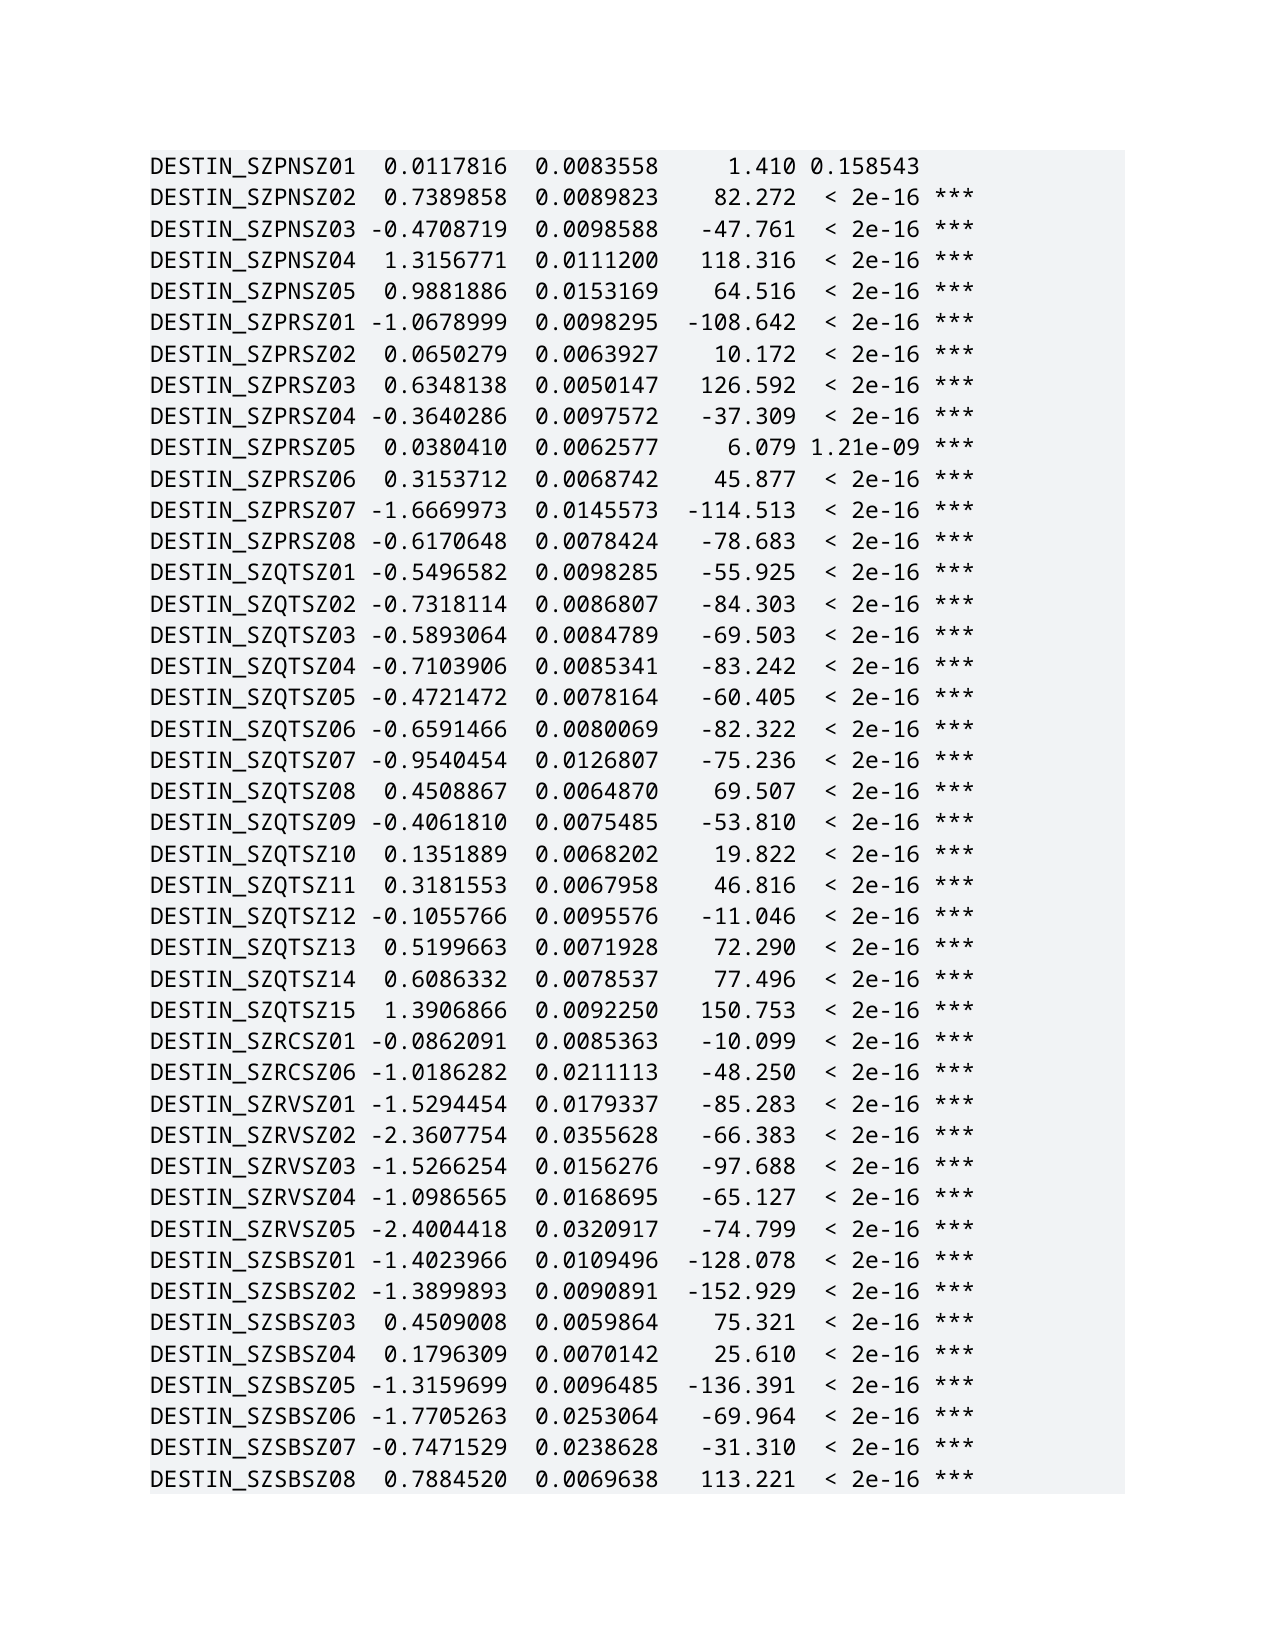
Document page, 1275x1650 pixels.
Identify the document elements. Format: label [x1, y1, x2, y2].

text [150, 150, 1125, 1494]
